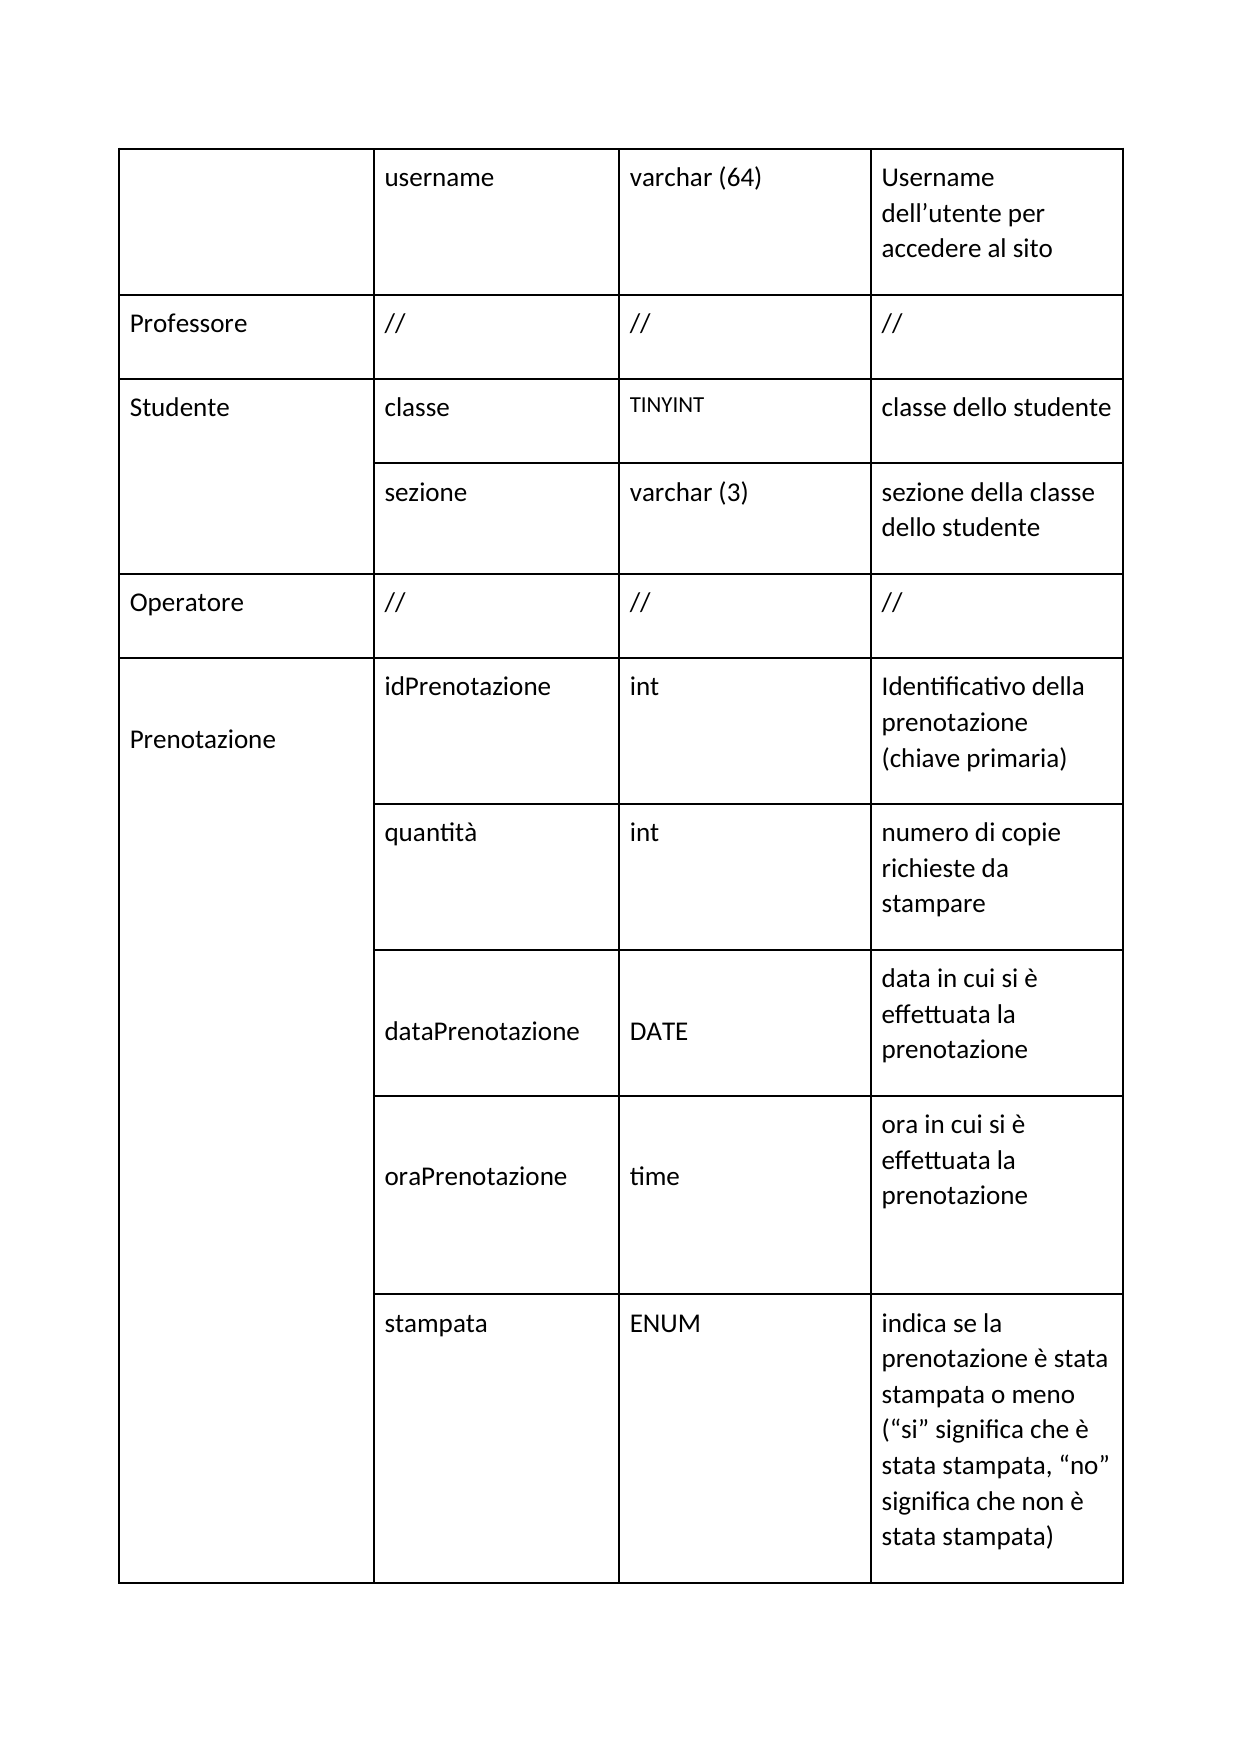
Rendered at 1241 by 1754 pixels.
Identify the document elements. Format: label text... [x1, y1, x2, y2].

table_cell // [872, 296, 1122, 378]
table_cell data in cui si è effettuata la prenotazione [872, 951, 1122, 1095]
table_cell time [620, 1097, 870, 1293]
table_cell username [375, 150, 618, 293]
table_cell oraPrenotazione [375, 1097, 618, 1293]
table_cell // [872, 575, 1122, 657]
table_cell Identificativo della prenotazione (chiave primaria) [872, 659, 1122, 803]
table_cell sezione della classe dello studente [872, 464, 1122, 573]
table_cell ora in cui si è effettuata la prenotazione [872, 1097, 1122, 1293]
table_cell TINYINT [620, 380, 870, 462]
table_cell idPrenotazione [375, 659, 618, 803]
table_cell dataPrenotazione [375, 951, 618, 1095]
table_cell DATE [620, 951, 870, 1095]
table_cell Prenotazione [120, 659, 373, 1582]
table_cell Professore [120, 296, 373, 378]
table_cell quantità [375, 805, 618, 949]
table_cell int [620, 805, 870, 949]
table_cell ENUM [620, 1295, 870, 1582]
table_cell Studente [120, 380, 373, 573]
table_cell classe dello studente [872, 380, 1122, 462]
table_cell stampata [375, 1295, 618, 1582]
table_cell varchar (3) [620, 464, 870, 573]
table_cell indica se la prenotazione è stata stampata o meno (“si” significa che è stata stampata, “no” significa che non è stata stampata) [872, 1295, 1122, 1582]
table_cell Operatore [120, 575, 373, 657]
table_cell // [620, 575, 870, 657]
table_cell // [375, 575, 618, 657]
table_cell sezione [375, 464, 618, 573]
table_cell varchar (64) [620, 150, 870, 293]
table_cell classe [375, 380, 618, 462]
table_cell numero di copie richieste da stampare [872, 805, 1122, 949]
table_cell int [620, 659, 870, 803]
table_cell Username dell’utente per accedere al sito [872, 150, 1122, 293]
table_cell // [375, 296, 618, 378]
table_cell // [620, 296, 870, 378]
